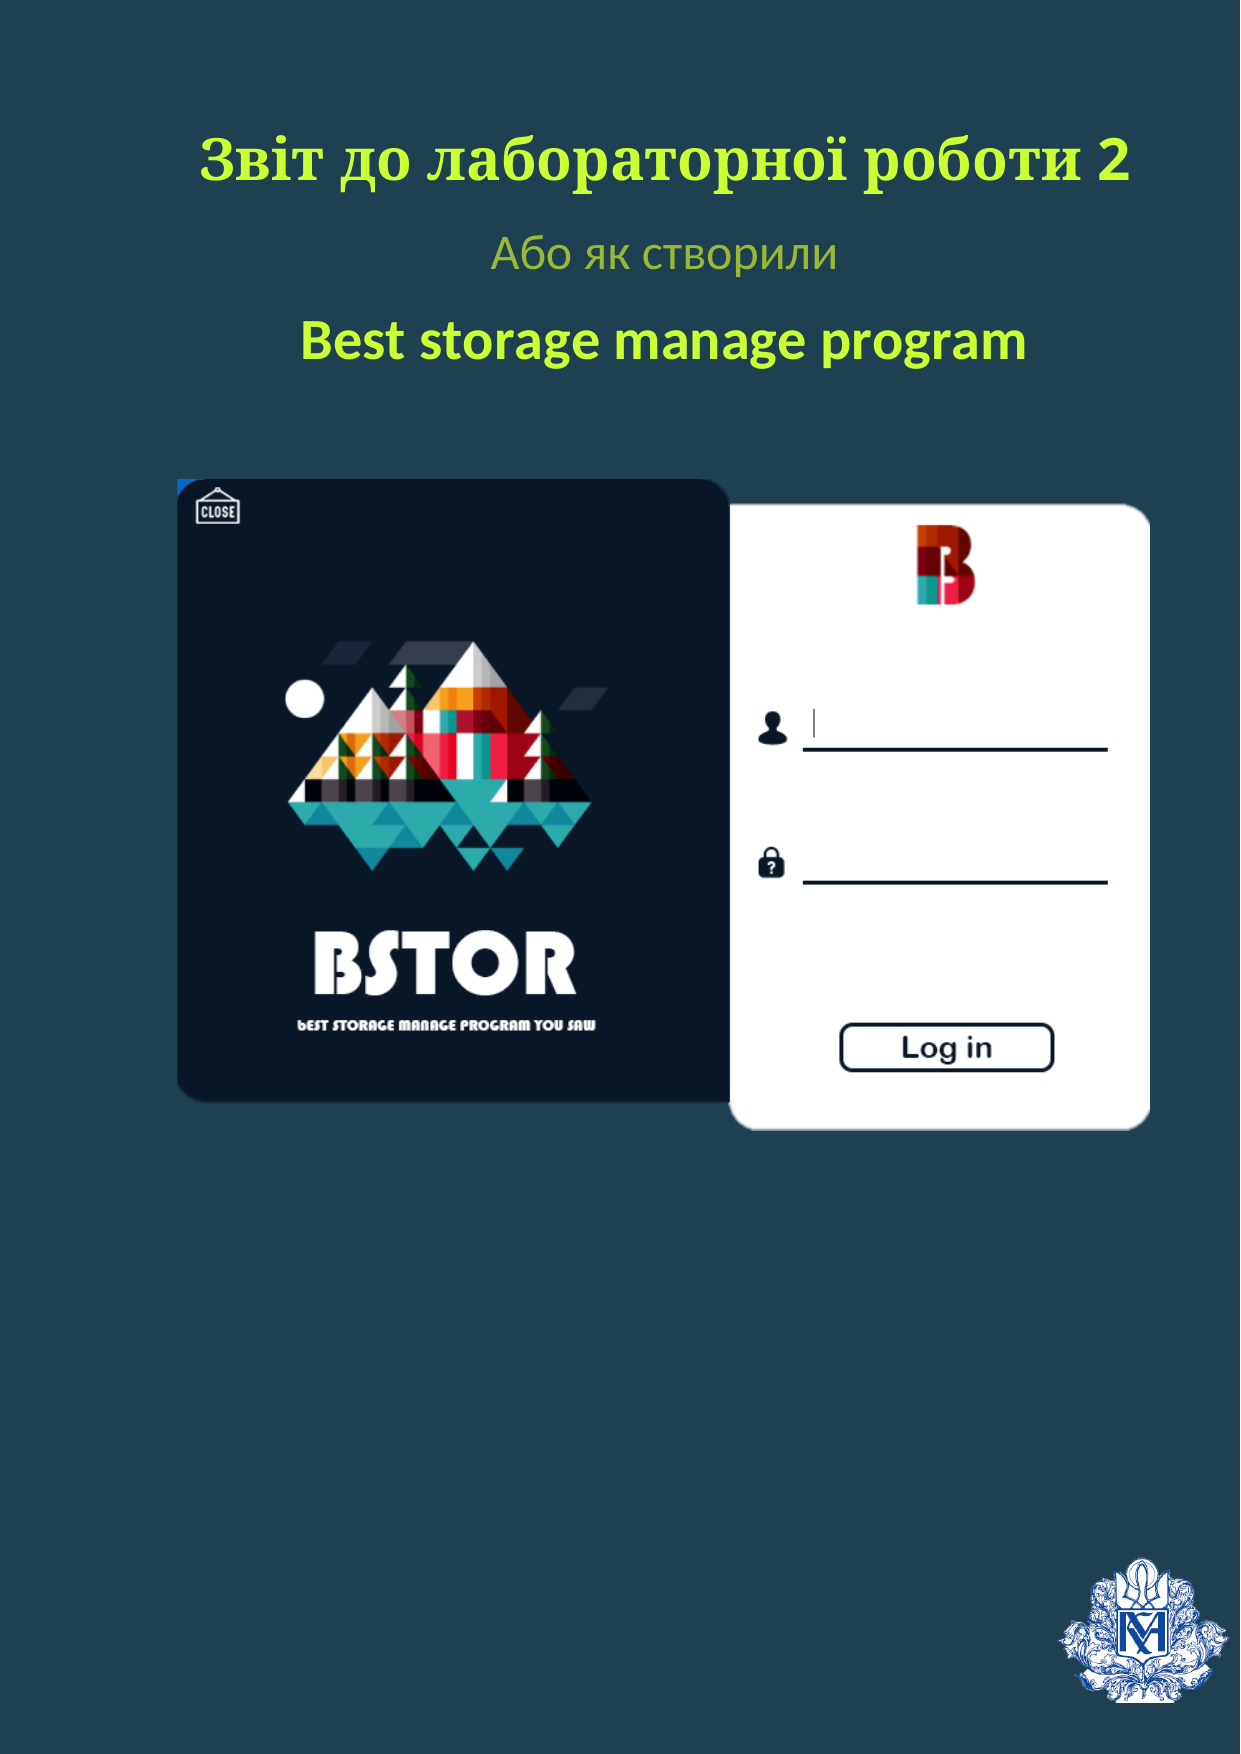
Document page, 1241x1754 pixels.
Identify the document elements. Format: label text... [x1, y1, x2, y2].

text Або як створили [177, 221, 1152, 282]
text Best storage manage program [177, 303, 1152, 374]
picture [1051, 1557, 1236, 1703]
text Звіт до лабораторної роботи 2 [177, 118, 1152, 198]
picture [177, 479, 1150, 1131]
